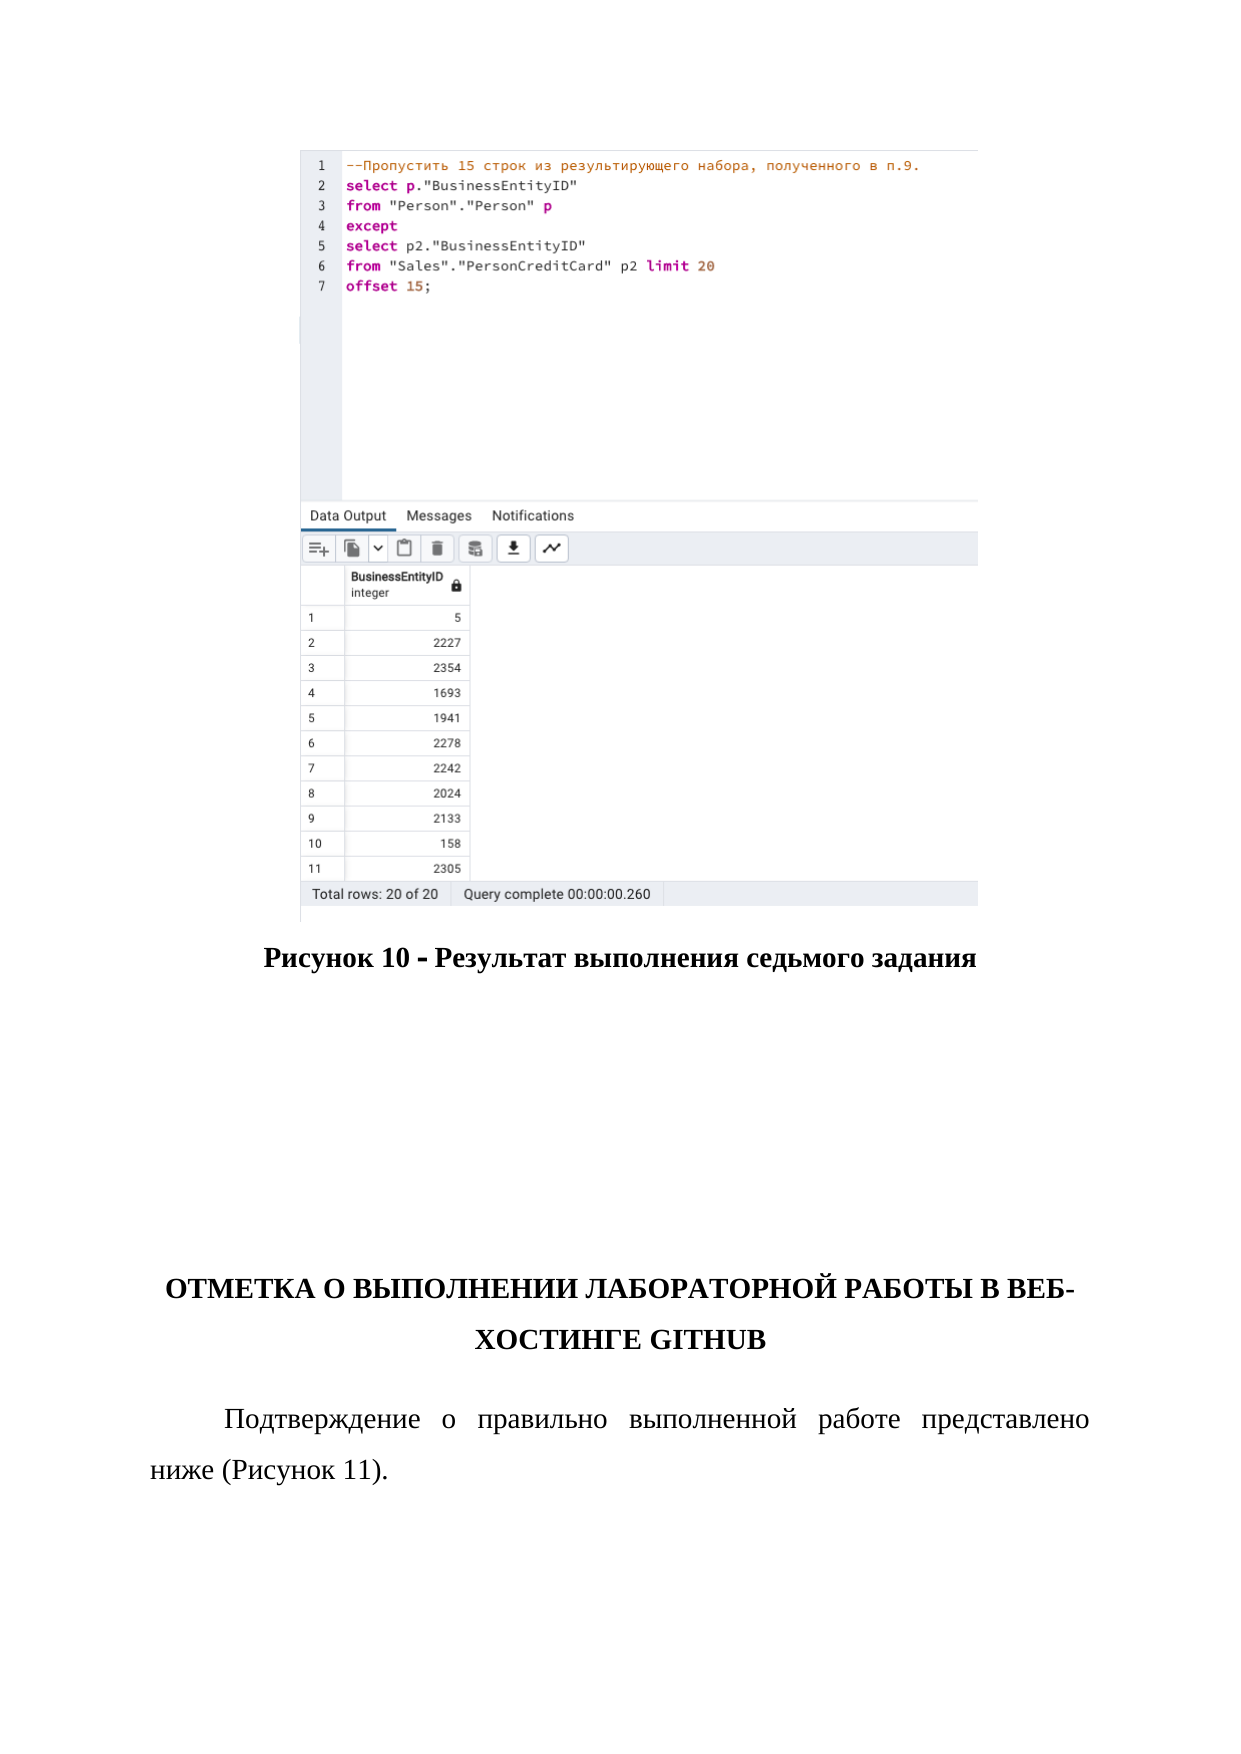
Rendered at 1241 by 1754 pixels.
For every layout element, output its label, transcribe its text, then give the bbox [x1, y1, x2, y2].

picture [299, 150, 978, 922]
subtitle Отметка о выполнении лабораторной работы в веб-хостинге GitHub [150, 1272, 1090, 1356]
text Подтверждение о правильно выполненной работе представлено ниже (Рисунок 11). [150, 1401, 1090, 1485]
text Рисунок 10 Результат выполнения седьмого задания [150, 941, 1090, 974]
